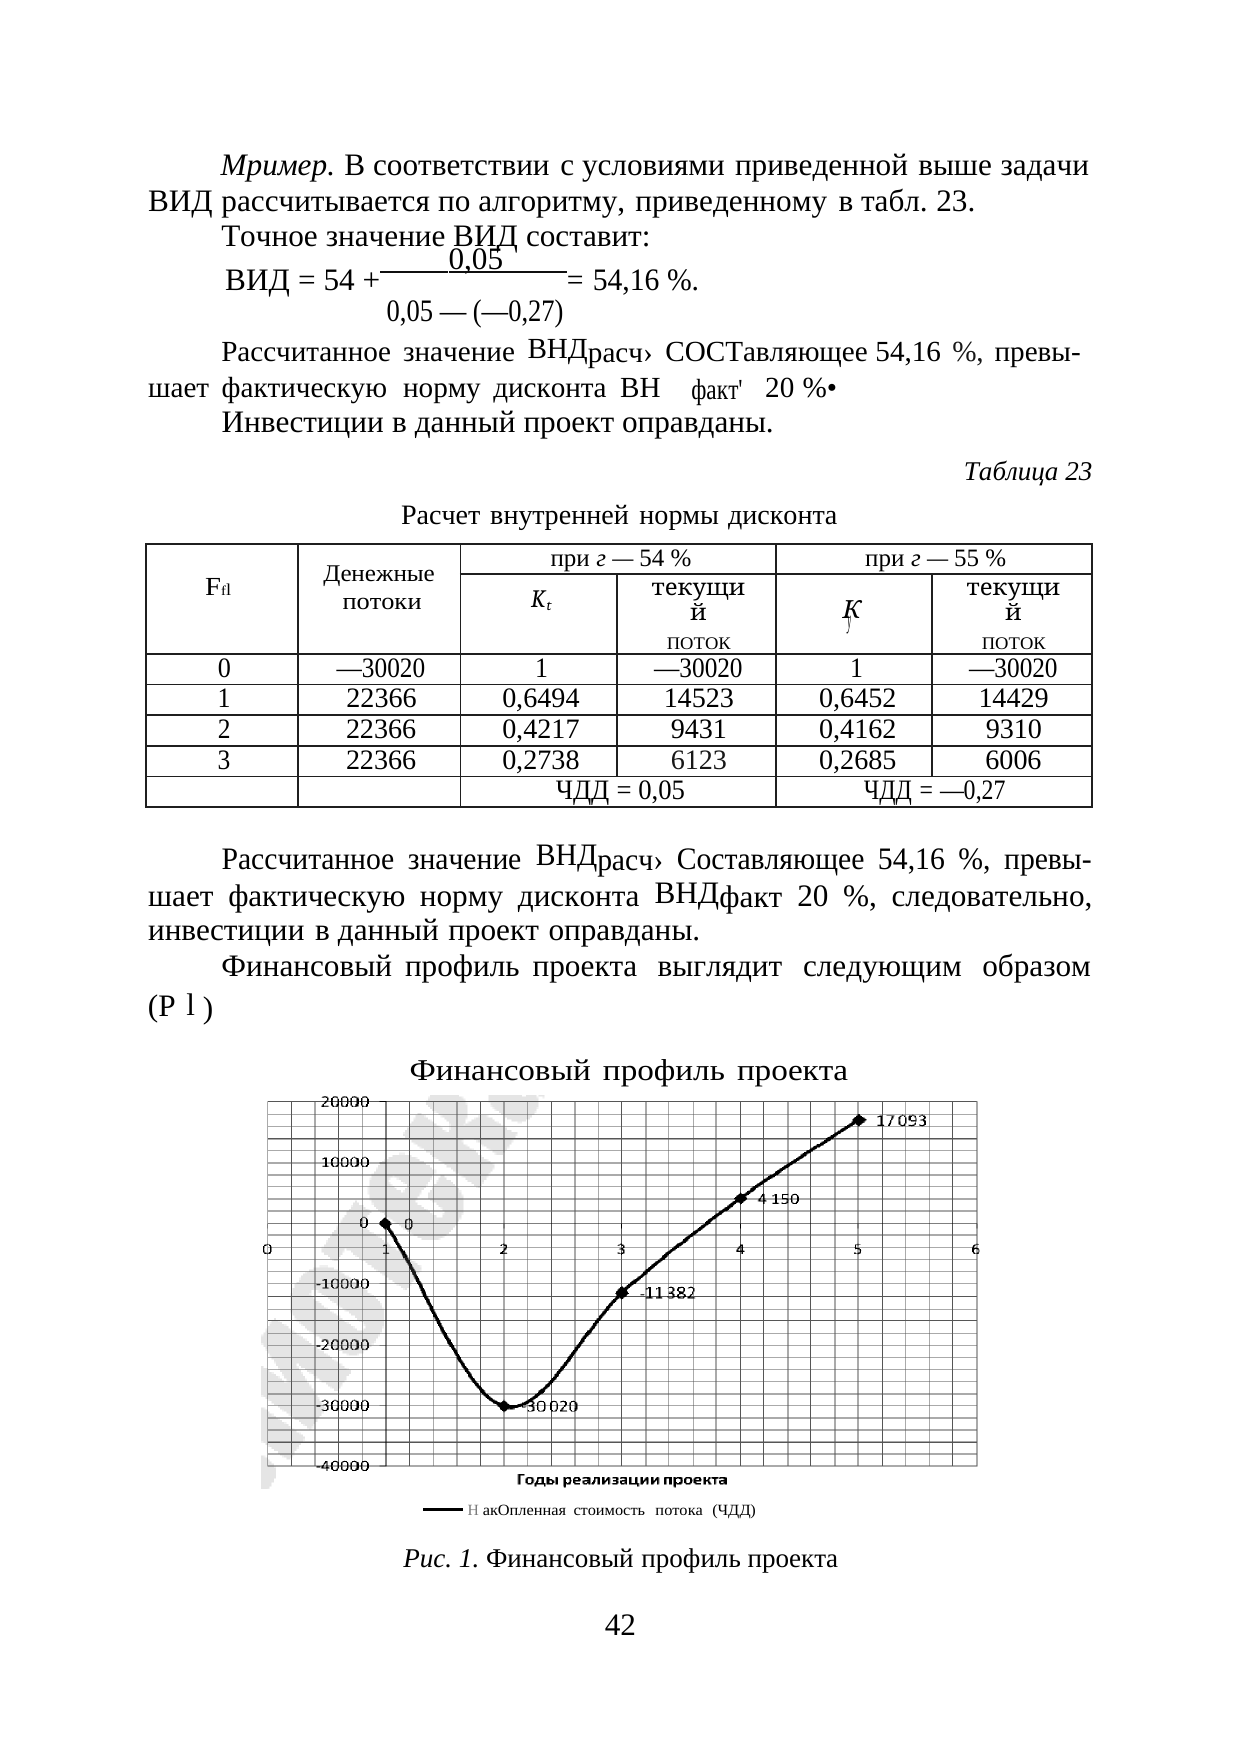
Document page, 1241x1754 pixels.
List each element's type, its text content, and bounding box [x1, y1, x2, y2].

table_cell 22366 [299, 685, 460, 714]
table_cell —30020 [933, 655, 1091, 684]
text Финансовый профиль проекта выглядит следующим образом (Р l ) [148, 948, 1091, 1025]
text Мример. В соответствии с условиями приведенной выше задачи ВИД рассчитывается по алгоритму, приведенному в табл. 23. [148, 148, 1134, 218]
table_cell Kt [461, 575, 616, 653]
text Инвестиции в данный проект оправданы. [221, 407, 1134, 438]
text Таблица 23 [962, 455, 1094, 486]
table_cell 6006 [933, 747, 1091, 776]
table_cell 22366 [299, 747, 460, 776]
table_cell [147, 777, 297, 806]
table_cell 1 [147, 685, 297, 714]
table_cell Ку [777, 575, 931, 653]
table_cell 2 [147, 716, 297, 745]
table_cell 0,4162 [777, 716, 931, 745]
table_cell 0,6452 [777, 685, 931, 714]
text Рассчитанное значение ВНДрасч› СОСТавляющее 54,16 %, превы- шает фактическую норму дисконта BH факт' 20 %• [148, 331, 1091, 406]
text Рис. 1. Финансовый профиль проекта [403, 1542, 1134, 1574]
text ВИД = 54 + 0,05 = 54,16 %. [225, 254, 1134, 299]
table_cell 0,2738 [461, 747, 616, 776]
table_cell 6123 [618, 747, 775, 776]
table_cell 0,4217 [461, 716, 616, 745]
table_cell 1 [777, 655, 931, 684]
table_cell 3 [147, 747, 297, 776]
text Финансовый профиль проекта [409, 1052, 1134, 1087]
table_cell 0,6494 [461, 685, 616, 714]
table_header Денежные потоки [299, 545, 460, 653]
table_cell [299, 777, 460, 806]
table_header Ffl [147, 545, 297, 653]
table_cell 0 [147, 655, 297, 684]
text Расчет внутренней нормы дисконта [108, 498, 1130, 531]
table_cell —30020 [618, 655, 775, 684]
table_header при г — 54 % [461, 545, 775, 573]
table_cell 9431 [618, 716, 775, 745]
text 0,05 — (—0,27) [386, 299, 1134, 327]
table_cell 9310 [933, 716, 1091, 745]
table_cell 1 [461, 655, 616, 684]
text Точное значение ВИД составит: [221, 218, 1134, 254]
table_cell 0,2685 [777, 747, 931, 776]
table_cell 14523 [618, 685, 775, 714]
table_cell 22366 [299, 716, 460, 745]
table_cell —30020 [299, 655, 460, 684]
text Рассчитанное значение ВНДрасч› Составляющее 54,16 %, превы- шает фактическую норму дисконта ВНДфакт 20 %, следовательно, инвестиции в данный проект оправданы. [148, 841, 1092, 947]
table_cell ЧДД = —0,27 [777, 777, 1091, 806]
table_header при г — 55 % [777, 545, 1091, 573]
table_cell ЧДД = 0,05 [461, 777, 775, 806]
table_cell 14429 [933, 685, 1091, 714]
table_cell текущий ПОТОК [618, 575, 775, 653]
table_cell текущий ПОТОК [933, 575, 1091, 653]
text 42 [108, 1606, 1132, 1642]
picture [261, 1095, 980, 1489]
